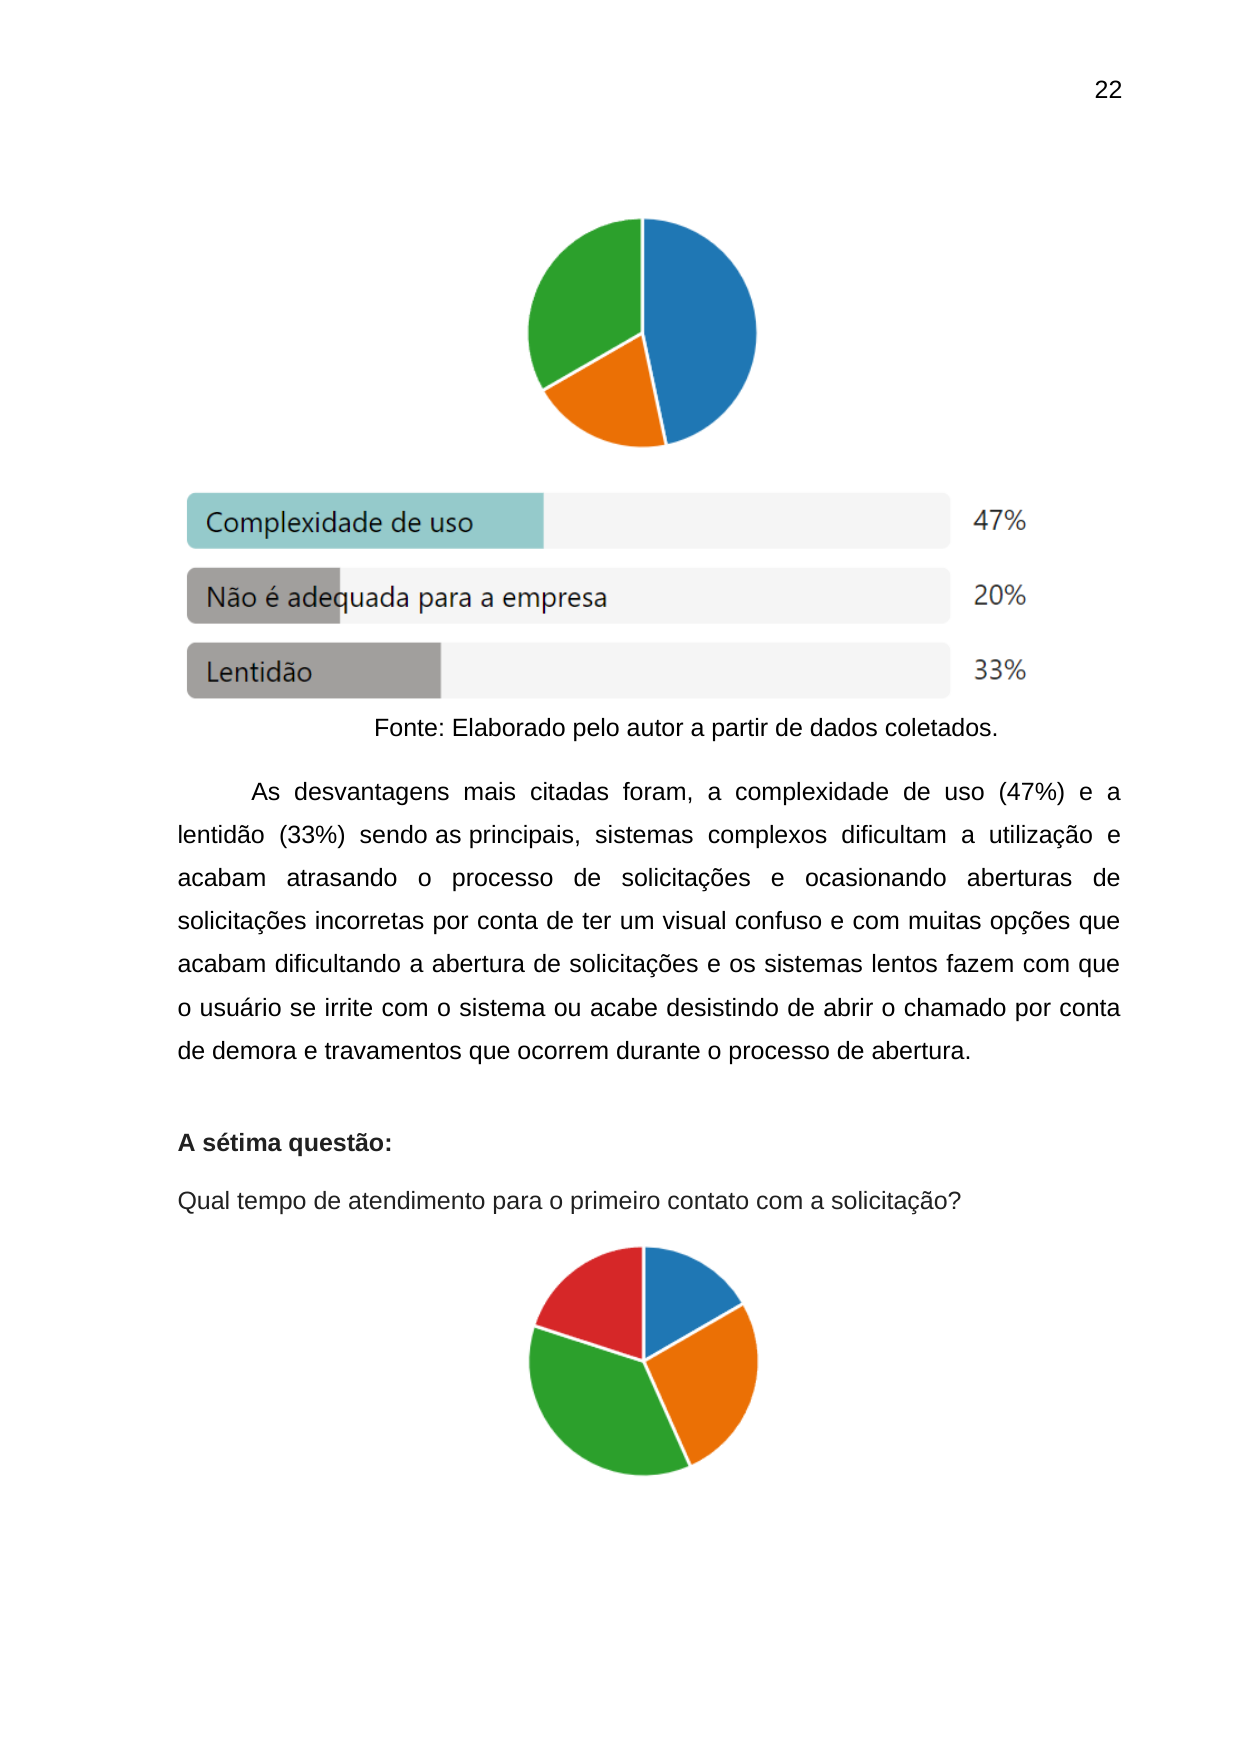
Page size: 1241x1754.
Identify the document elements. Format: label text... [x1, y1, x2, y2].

text A sétima questão: [177, 1128, 1122, 1157]
text Qual tempo de atendimento para o primeiro contato com a solicitação? [177, 1186, 1122, 1215]
picture [460, 1214, 839, 1495]
text Fonte: Elaborado pelo autor a partir de dados coletados. [177, 713, 1122, 742]
text As desvantagens mais citadas foram, a complexidade de uso (47%) e a lentidão (33%) sendo as principais, sistemas complexos dificultam a utilização e acabam atrasando o processo de solicitações e ocasionando aberturas de solicitações incorretas por conta de ter um visual confuso e com muitas opções que acabam dificultando a abertura de solicitações e os sistemas lentos fazem com que o usuário se irrite com o sistema ou acabe desistindo de abrir o chamado por conta de demora e travamentos que ocorrem durante o processo de abertura. [177, 777, 1122, 1064]
picture [177, 177, 1063, 713]
